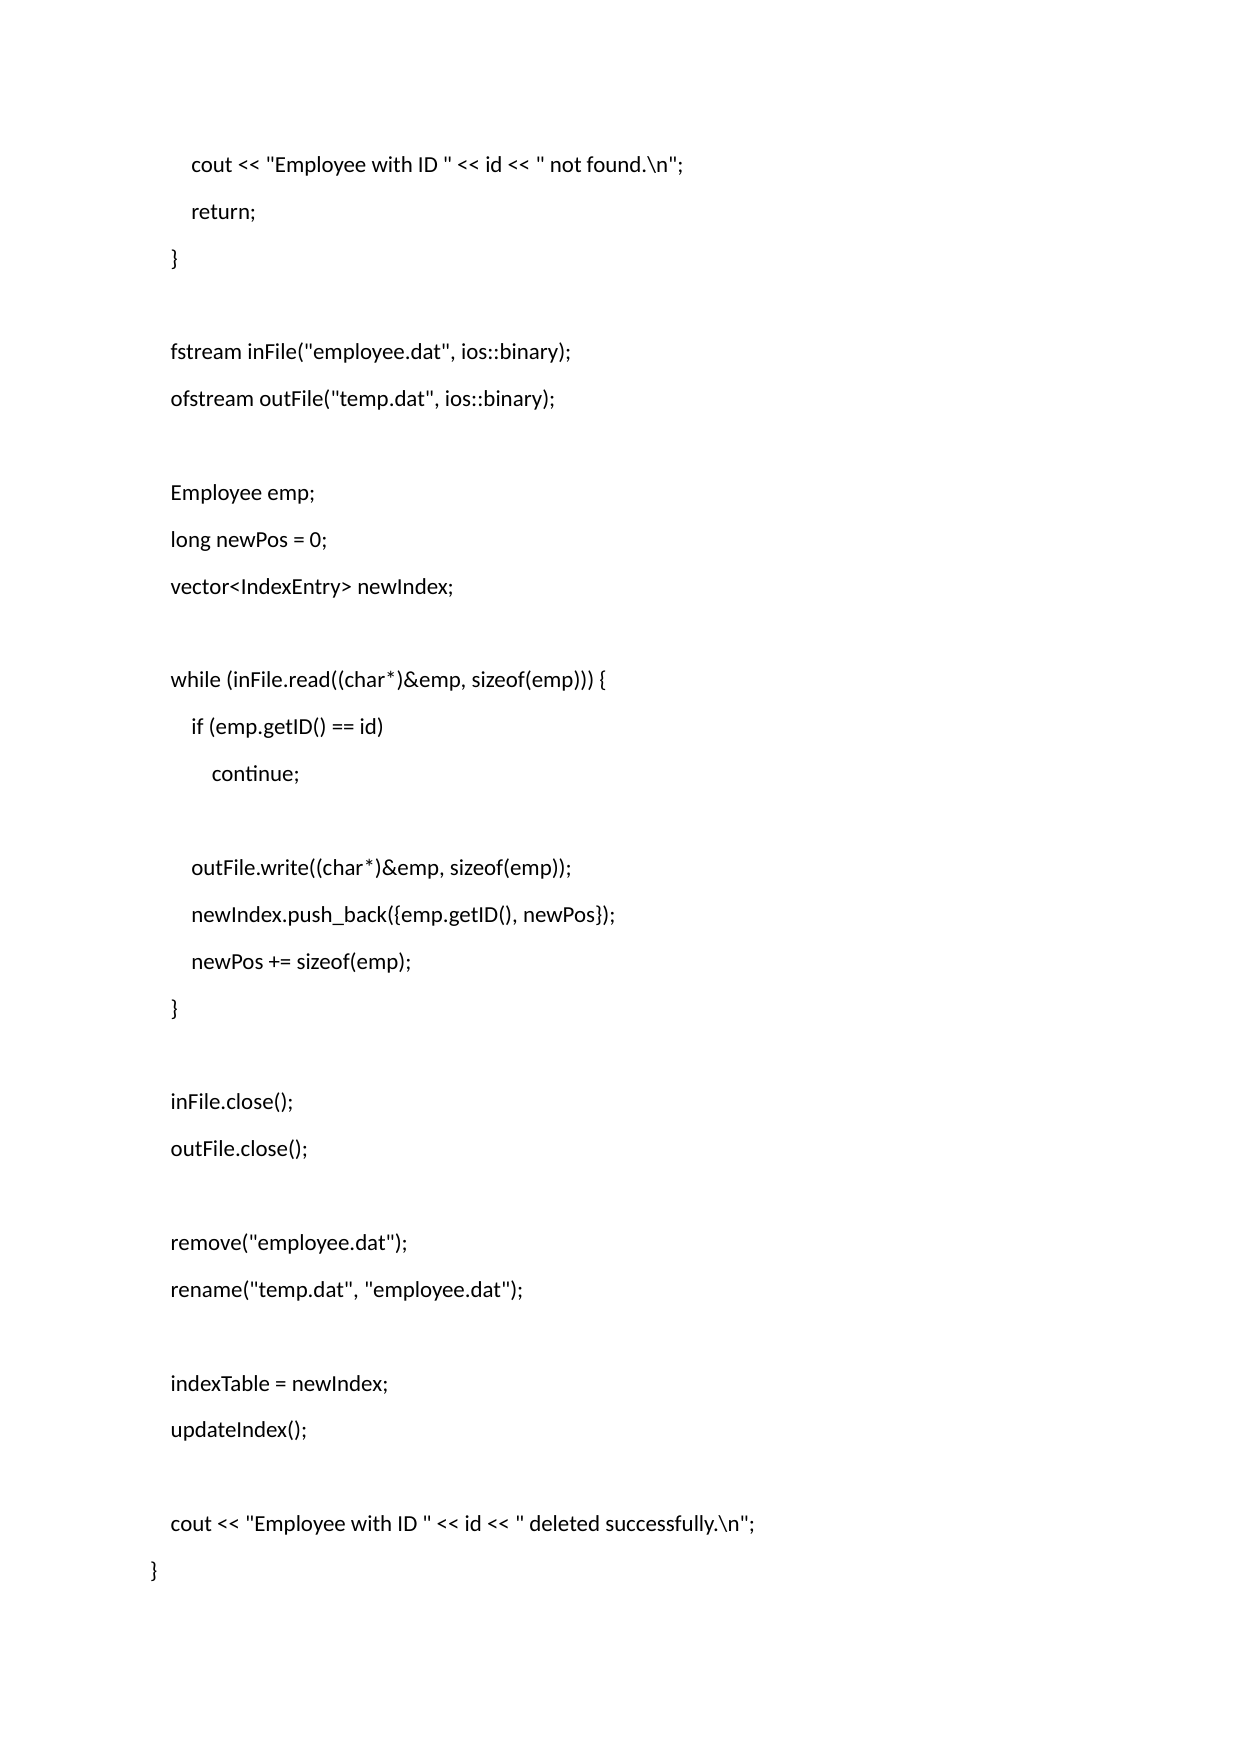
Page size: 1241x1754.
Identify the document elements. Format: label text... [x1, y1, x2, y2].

text ofstream outFile("temp.dat", ios::binary); [150, 384, 1090, 412]
text outFile.write((char*)&emp, sizeof(emp)); [150, 853, 1090, 881]
text } [150, 244, 1090, 272]
text newIndex.push_back({emp.getID(), newPos}); [150, 900, 1090, 928]
text } [150, 1556, 1090, 1584]
text remove("employee.dat"); [150, 1228, 1090, 1256]
text newPos += sizeof(emp); [150, 947, 1090, 975]
text return; [150, 197, 1090, 225]
text while (inFile.read((char*)&emp, sizeof(emp))) { [150, 666, 1090, 694]
text Employee emp; [150, 478, 1090, 506]
text long newPos = 0; [150, 525, 1090, 553]
text } [150, 994, 1090, 1022]
text if (emp.getID() == id) [150, 712, 1090, 741]
text vector<IndexEntry> newIndex; [150, 572, 1090, 600]
text fstream inFile("employee.dat", ios::binary); [150, 337, 1090, 366]
text indexTable = newIndex; [150, 1369, 1090, 1397]
text updateIndex(); [150, 1416, 1090, 1444]
text cout << "Employee with ID " << id << " not found.\n"; [150, 150, 1090, 178]
text outFile.close(); [150, 1134, 1090, 1162]
text continue; [150, 759, 1090, 787]
text inFile.close(); [150, 1087, 1090, 1116]
text cout << "Employee with ID " << id << " deleted successfully.\n"; [150, 1509, 1090, 1537]
text rename("temp.dat", "employee.dat"); [150, 1275, 1090, 1303]
